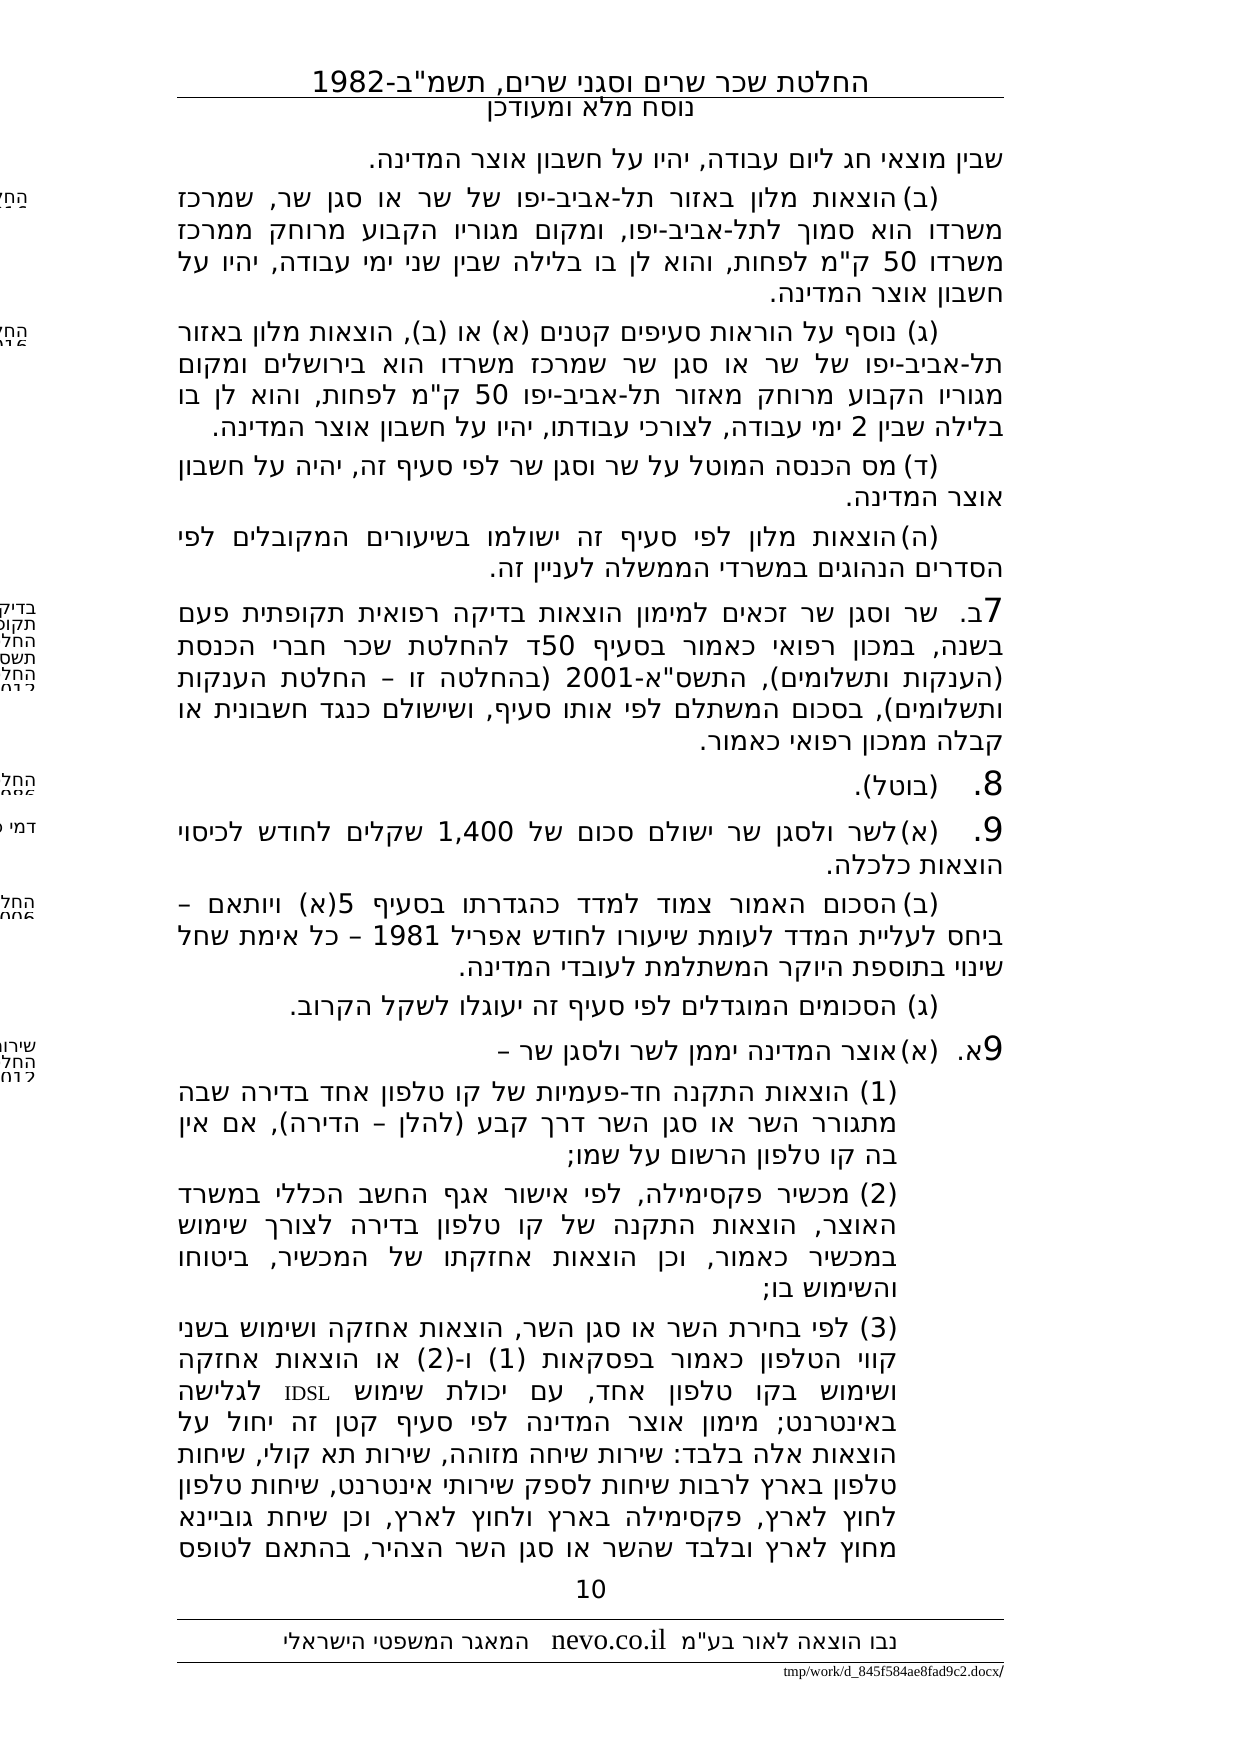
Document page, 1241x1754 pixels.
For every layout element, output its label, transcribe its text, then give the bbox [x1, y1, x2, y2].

text (2) מכשיר פקסימילה, לפי אישור אגף החשב הכללי במשרד האוצר, הוצאות התקנה של קו טלפון בדירה לצורך שימוש במכשיר כאמור, וכן הוצאות אחזקתו של המכשיר, ביטוחו והשימוש בו; [177, 1178, 898, 1304]
text (ב) הוצאות מלון באזור תל-אביב-יפו של שר או סגן שר, שמרכז משרדו הוא סמוך לתל-אביב-יפו, ומקום מגוריו הקבוע מרוחק ממרכז משרדו 50 ק"מ לפחות, והוא לן בו בלילה שבין שני ימי עבודה, יהיו על חשבון אוצר המדינה. [177, 183, 1004, 309]
text 9א. (א) אוצר המדינה יממן לשר ולסגן שר – [177, 1029, 1004, 1068]
text (ב) הסכום האמור צמוד למדד כהגדרתו בסעיף 5(א) ויותאם – ביחס לעליית המדד לעומת שיעורו לחודש אפריל 1981 – כל אימת שחל שינוי בתוספת היוקר המשתלמת לעובדי המדינה. [177, 888, 1004, 983]
text 9. (א) לשר ולסגן שר ישולם סכום של 1,400 שקלים לחודש לכיסוי הוצאות כלכלה. [177, 810, 1004, 881]
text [177, 144, 1004, 175]
text 7ב. שר וסגן שר זכאים למימון הוצאות בדיקה רפואית תקופתית פעם בשנה, במכון רפואי כאמור בסעיף 50ד להחלטת שכר חברי הכנסת (הענקות ותשלומים), התשס"א-2001 (בהחלטה זו – החלטת הענקות ותשלומים), בסכום המשתלם לפי אותו סעיף, ושישולם כנגד חשבונית או קבלה ממכון רפואי כאמור. [177, 591, 1004, 757]
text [177, 1312, 898, 1564]
text (1) הוצאות התקנה חד-פעמיות של קו טלפון אחד בדירה שבה מתגורר השר או סגן השר דרך קבע (להלן – הדירה), אם אין בה קו טלפון הרשום על שמו; [177, 1076, 898, 1171]
text 8. (בוטל). [177, 764, 1004, 803]
text (ג) הסכומים המוגדלים לפי סעיף זה יעוגלו לשקל הקרוב. [177, 991, 1004, 1022]
text (ה) הוצאות מלון לפי סעיף זה ישולמו בשיעורים המקובלים לפי הסדרים הנהוגים במשרדי הממשלה לעניין זה. [177, 521, 1004, 584]
text (ג) נוסף על הוראות סעיפים קטנים (א) או (ב), הוצאות מלון באזור תל-אביב-יפו של שר או סגן שר שמרכז משרדו הוא בירושלים ומקום מגוריו הקבוע מרוחק מאזור תל-אביב-יפו 50 ק"מ לפחות, והוא לן בו בלילה שבין 2 ימי עבודה, לצורכי עבודתו, יהיו על חשבון אוצר המדינה. [177, 316, 1004, 443]
text (ד) מס הכנסה המוטל על שר וסגן שר לפי סעיף זה, יהיה על חשבון אוצר המדינה. [177, 450, 1004, 513]
